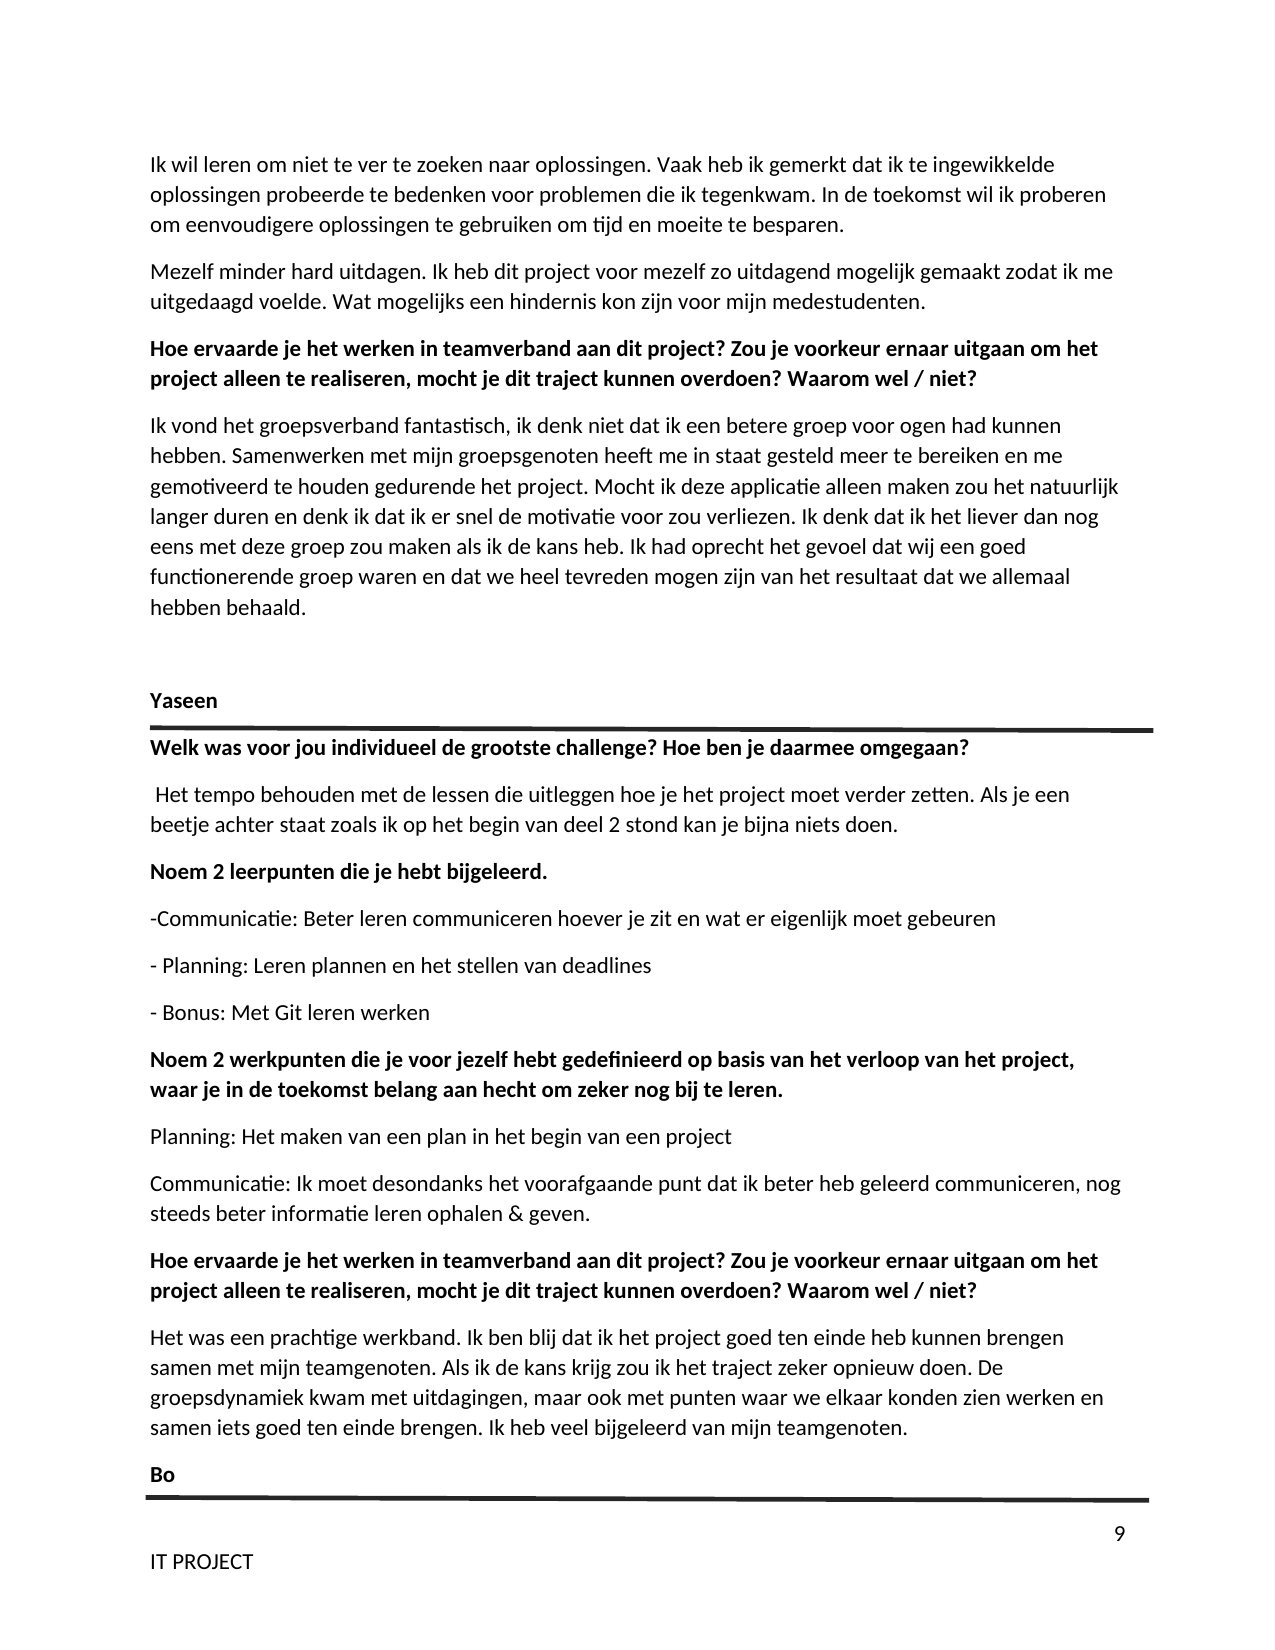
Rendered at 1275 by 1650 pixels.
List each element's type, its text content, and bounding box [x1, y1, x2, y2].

text Ik wil leren om niet te ver te zoeken naar oplossingen. Vaak heb ik gemerkt dat ik te ingewikkelde oplossingen probeerde te bedenken voor problemen die ik tegenkwam. In de toekomst wil ik proberen om eenvoudigere oplossingen te gebruiken om tijd en moeite te besparen. [150, 150, 1125, 238]
text Noem 2 werkpunten die je voor jezelf hebt gedefinieerd op basis van het verloop van het project, waar je in de toekomst belang aan hecht om zeker nog bij te leren. [150, 1045, 1125, 1103]
text Hoe ervaarde je het werken in teamverband aan dit project? Zou je voorkeur ernaar uitgaan om het project alleen te realiseren, mocht je dit traject kunnen overdoen? Waarom wel / niet? [150, 1246, 1125, 1304]
text - Bonus: Met Git leren werken [150, 998, 1125, 1026]
text Welk was voor jou individueel de grootste challenge? Hoe ben je daarmee omgegaan? [150, 733, 1125, 761]
text Planning: Het maken van een plan in het begin van een project [150, 1122, 1125, 1150]
text Yaseen [150, 686, 1125, 714]
text -Communicatie: Beter leren communiceren hoever je zit en wat er eigenlijk moet gebeuren [150, 904, 1125, 932]
text Communicatie: Ik moet desondanks het voorafgaande punt dat ik beter heb geleerd communiceren, nog steeds beter informatie leren ophalen & geven. [150, 1169, 1125, 1227]
text Ik vond het groepsverband fantastisch, ik denk niet dat ik een betere groep voor ogen had kunnen hebben. Samenwerken met mijn groepsgenoten heeft me in staat gesteld meer te bereiken en me gemotiveerd te houden gedurende het project. Mocht ik deze applicatie alleen maken zou het natuurlijk langer duren en denk ik dat ik er snel de motivatie voor zou verliezen. Ik denk dat ik het liever dan nog eens met deze groep zou maken als ik de kans heb. Ik had oprecht het gevoel dat wij een goed functionerende groep waren en dat we heel tevreden mogen zijn van het resultaat dat we allemaal hebben behaald. [150, 411, 1125, 621]
text Het was een prachtige werkband. Ik ben blij dat ik het project goed ten einde heb kunnen brengen samen met mijn teamgenoten. Als ik de kans krijg zou ik het traject zeker opnieuw doen. De groepsdynamiek kwam met uitdagingen, maar ook met punten waar we elkaar konden zien werken en samen iets goed ten einde brengen. Ik heb veel bijgeleerd van mijn teamgenoten. [150, 1323, 1125, 1442]
text Het tempo behouden met de lessen die uitleggen hoe je het project moet verder zetten. Als je een beetje achter staat zoals ik op het begin van deel 2 stond kan je bijna niets doen. [150, 780, 1125, 838]
text Mezelf minder hard uitdagen. Ik heb dit project voor mezelf zo uitdagend mogelijk gemaakt zodat ik me uitgedaagd voelde. Wat mogelijks een hindernis kon zijn voor mijn medestudenten. [150, 257, 1125, 316]
text - Planning: Leren plannen en het stellen van deadlines [150, 951, 1125, 979]
text Hoe ervaarde je het werken in teamverband aan dit project? Zou je voorkeur ernaar uitgaan om het project alleen te realiseren, mocht je dit traject kunnen overdoen? Waarom wel / niet? [150, 334, 1125, 393]
text Bo [150, 1460, 1125, 1488]
text Noem 2 leerpunten die je hebt bijgeleerd. [150, 857, 1125, 885]
